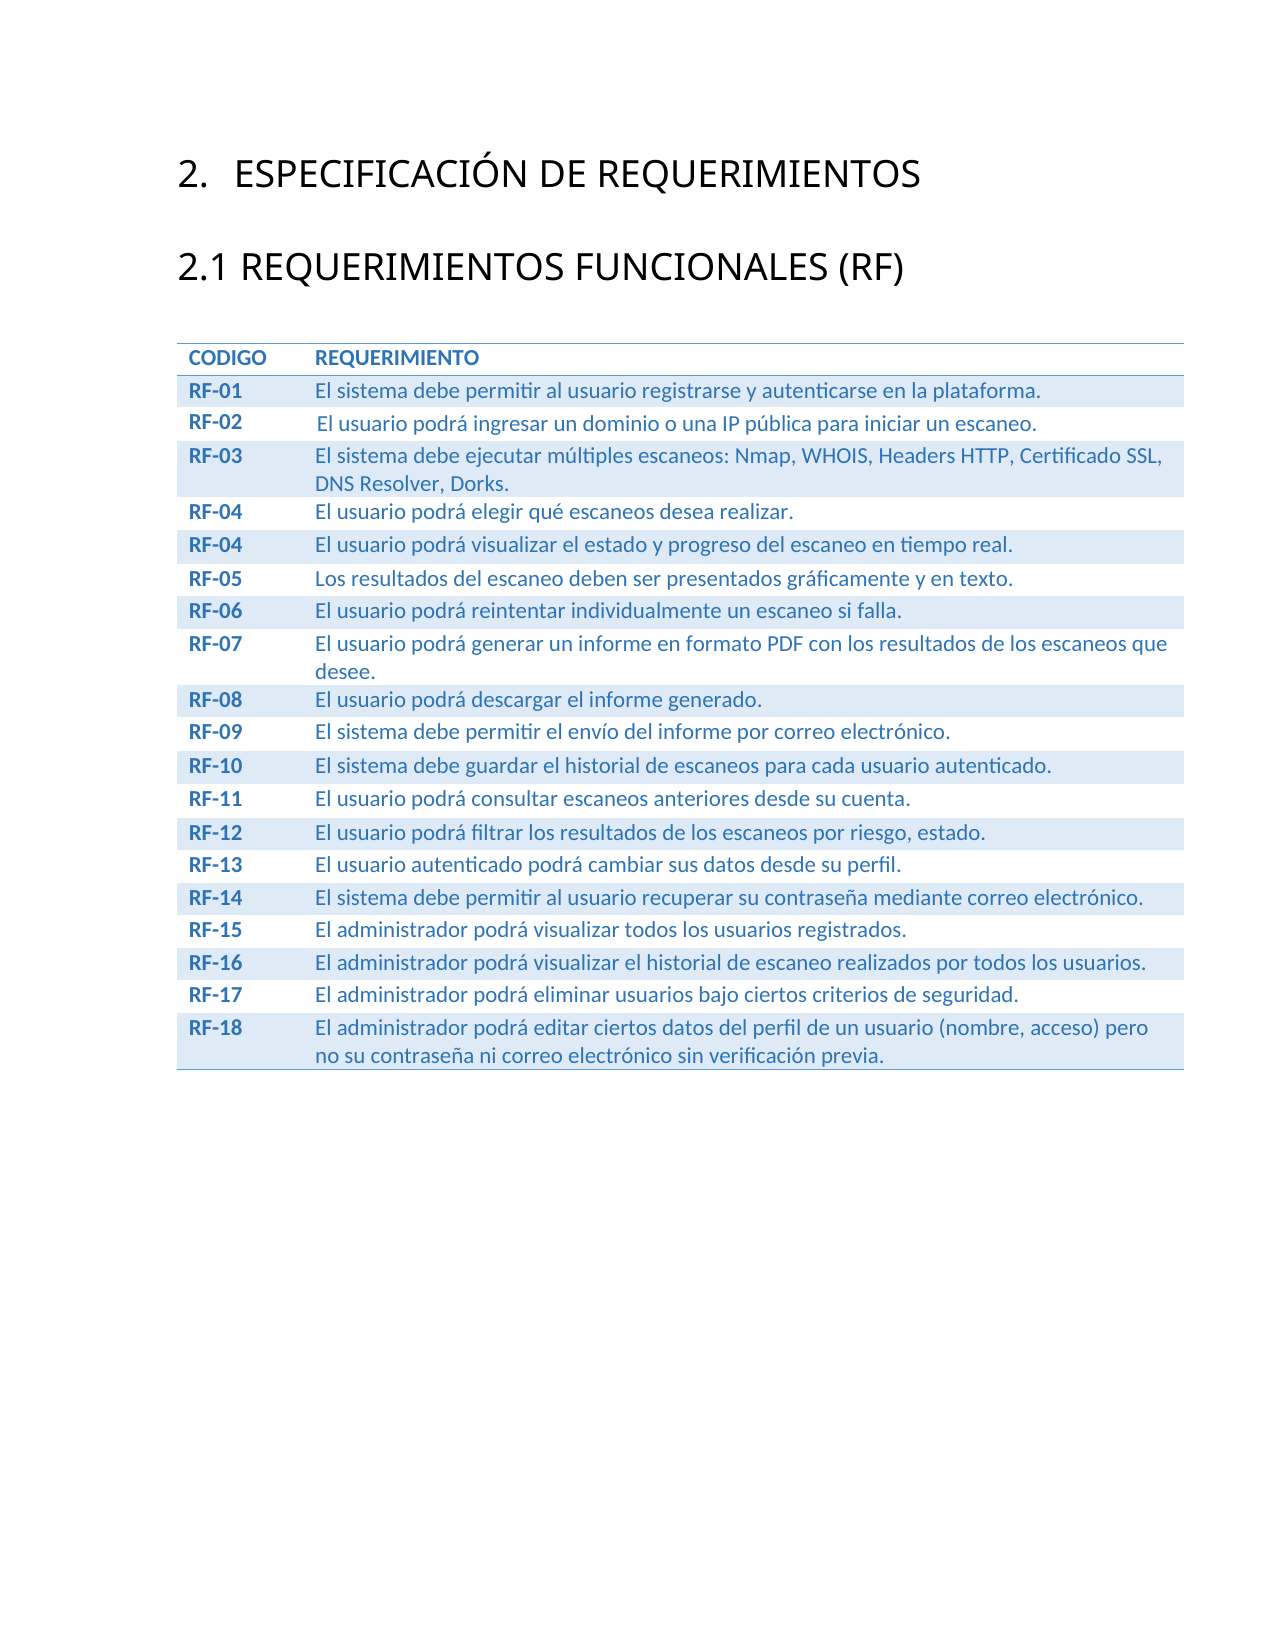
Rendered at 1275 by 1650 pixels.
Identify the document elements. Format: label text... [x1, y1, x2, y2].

subtitle 2.1 REQUERIMIENTOS FUNCIONALES (RF) [177, 240, 1098, 291]
table_cell El sistema debe ejecutar múltiples escaneos: Nmap, WHOIS, Headers HTTP, Certificado SSL, DNS Resolver, Dorks. [304, 441, 1184, 497]
table_cell RF-13 [177, 850, 304, 883]
table_cell RF-03 [177, 441, 304, 497]
table_cell El administrador podrá eliminar usuarios bajo ciertos criterios de seguridad. [304, 980, 1184, 1013]
table_cell El sistema debe permitir al usuario recuperar su contraseña mediante correo electrónico. [304, 883, 1184, 915]
table_header REQUERIMIENTO [304, 344, 1184, 375]
table_cell RF-16 [177, 948, 304, 980]
table_cell RF-17 [177, 980, 304, 1013]
table_cell El administrador podrá visualizar el historial de escaneo realizados por todos los usuarios. [304, 948, 1184, 980]
table_cell RF-11 [177, 784, 304, 818]
table_cell El usuario autenticado podrá cambiar sus datos desde su perfil. [304, 850, 1184, 883]
table_header CODIGO [177, 344, 304, 375]
table_cell RF-08 [177, 685, 304, 717]
table_cell El sistema debe guardar el historial de escaneos para cada usuario autenticado. [304, 751, 1184, 784]
table_cell [304, 408, 1184, 441]
table_cell El administrador podrá visualizar todos los usuarios registrados. [304, 915, 1184, 948]
table_cell RF-05 [177, 564, 304, 596]
table_cell El sistema debe permitir el envío del informe por correo electrónico. [304, 718, 1184, 751]
table_cell El sistema debe permitir al usuario registrarse y autenticarse en la plataforma. [304, 376, 1184, 407]
table_cell RF-01 [177, 376, 304, 407]
table_cell RF-04 [177, 530, 304, 564]
table_cell El usuario podrá visualizar el estado y progreso del escaneo en tiempo real. [304, 530, 1184, 564]
table_cell El administrador podrá editar ciertos datos del perfil de un usuario (nombre, acceso) pero no su contraseña ni correo electrónico sin verificación previa. [304, 1013, 1184, 1069]
table_cell RF-18 [177, 1013, 304, 1069]
table_cell El usuario podrá reintentar individualmente un escaneo si falla. [304, 596, 1184, 629]
table_cell El usuario podrá generar un informe en formato PDF con los resultados de los escaneos que desee. [304, 629, 1184, 685]
table_cell El usuario podrá consultar escaneos anteriores desde su cuenta. [304, 784, 1184, 818]
table_cell RF-10 [177, 751, 304, 784]
subtitle ESPECIFICACIÓN DE REQUERIMIENTOS [177, 148, 1098, 199]
table_cell RF-04 [177, 498, 304, 530]
table_cell El usuario podrá filtrar los resultados de los escaneos por riesgo, estado. [304, 818, 1184, 850]
table_cell RF-12 [177, 818, 304, 850]
table_cell RF-15 [177, 915, 304, 948]
table_cell RF-06 [177, 596, 304, 629]
table_cell El usuario podrá elegir qué escaneos desea realizar. [304, 498, 1184, 530]
table_cell El usuario podrá descargar el informe generado. [304, 685, 1184, 717]
table_cell RF-09 [177, 718, 304, 751]
table_cell RF-07 [177, 629, 304, 685]
table_cell RF-14 [177, 883, 304, 915]
table_cell RF-02 [177, 408, 304, 441]
table_cell Los resultados del escaneo deben ser presentados gráficamente y en texto. [304, 564, 1184, 596]
